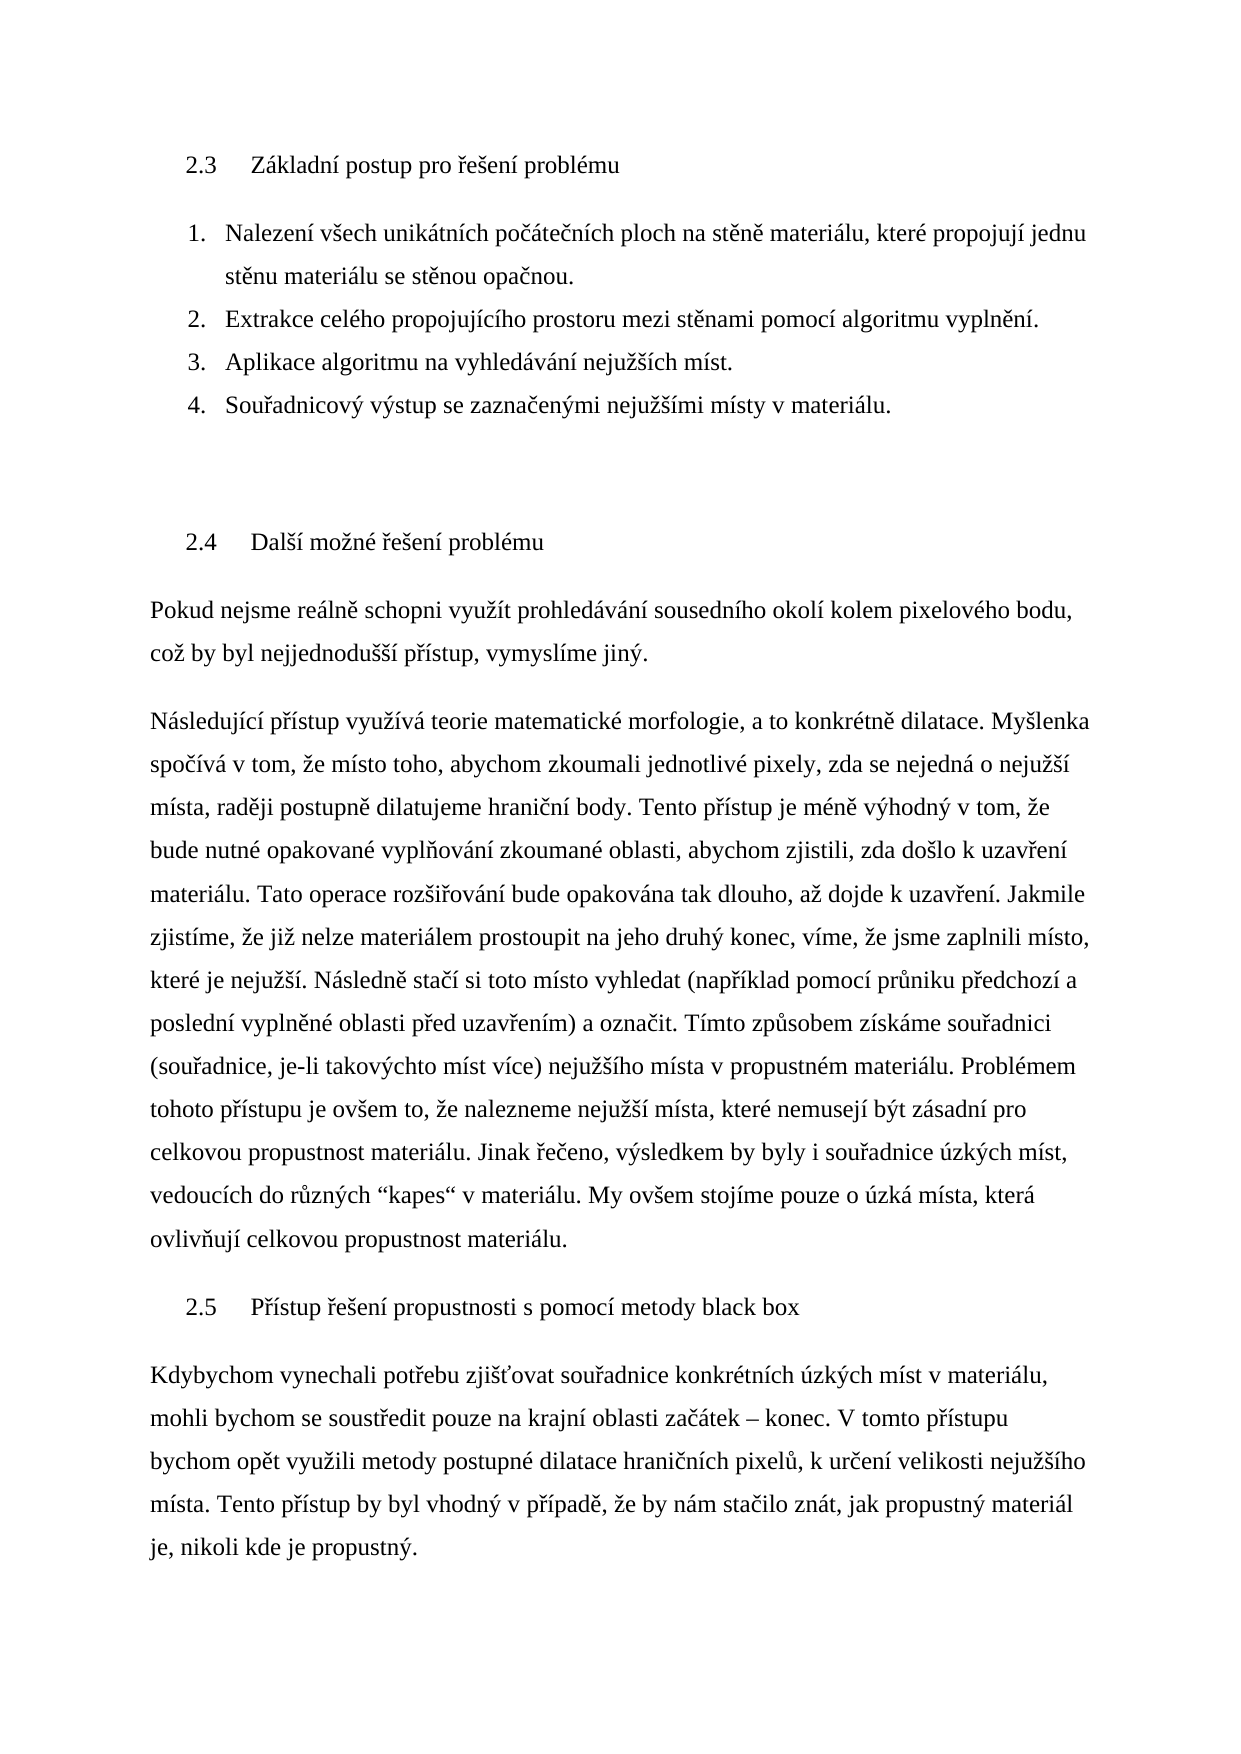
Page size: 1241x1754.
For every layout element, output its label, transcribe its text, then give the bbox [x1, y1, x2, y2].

text Následující přístup využívá teorie matematické morfologie, a to konkrétně dilatace. Myšlenka spočívá v tom, že místo toho, abychom zkoumali jednotlivé pixely, zda se nejedná o nejužší místa, raději postupně dilatujeme hraniční body. Tento přístup je méně výhodný v tom, že bude nutné opakované vyplňování zkoumané oblasti, abychom zjistili, zda došlo k uzavření materiálu. Tato operace rozšiřování bude opakována tak dlouho, až dojde k uzavření. Jakmile zjistíme, že již nelze materiálem prostoupit na jeho druhý konec, víme, že jsme zaplnili místo, které je nejužší. Následně stačí si toto místo vyhledat (například pomocí průniku předchozí a poslední vyplněné oblasti před uzavřením) a označit. Tímto způsobem získáme souřadnici (souřadnice, je-li takovýchto míst více) nejužšího místa v propustném materiálu. Problémem tohoto přístupu je ovšem to, že nalezneme nejužší místa, které nemusejí být zásadní pro celkovou propustnost materiálu. Jinak řečeno, výsledkem by byly i souřadnice úzkých míst, vedoucích do různých “kapes“ v materiálu. My ovšem stojíme pouze o úzká místa, která ovlivňují celkovou propustnost materiálu. [150, 706, 1090, 1252]
text Pokud nejsme reálně schopni využít prohledávání sousedního okolí kolem pixelového bodu, což by byl nejjednodušší přístup, vymyslíme jiný. [150, 595, 1090, 667]
list Základní postup pro řešení problému [185, 150, 1090, 179]
list Aplikace algoritmu na vyhledávání nejužších míst. [187, 347, 1090, 376]
list Extrakce celého propojujícího prostoru mezi stěnami pomocí algoritmu vyplnění. [187, 304, 1090, 333]
list Nalezení všech unikátních počátečních ploch na stěně materiálu, které propojují jednu stěnu materiálu se stěnou opačnou. [187, 218, 1090, 290]
list Přístup řešení propustnosti s pomocí metody black box [185, 1292, 1090, 1321]
list Další možné řešení problému [185, 527, 1090, 556]
list Souřadnicový výstup se zaznačenými nejužšími místy v materiálu. [187, 391, 1090, 419]
text Kdybychom vynechali potřebu zjišťovat souřadnice konkrétních úzkých míst v materiálu, mohli bychom se soustředit pouze na krajní oblasti začátek – konec. V tomto přístupu bychom opět využili metody postupné dilatace hraničních pixelů, k určení velikosti nejužšího místa. Tento přístup by byl vhodný v případě, že by nám stačilo znát, jak propustný materiál je, nikoli kde je propustný. [150, 1360, 1090, 1561]
